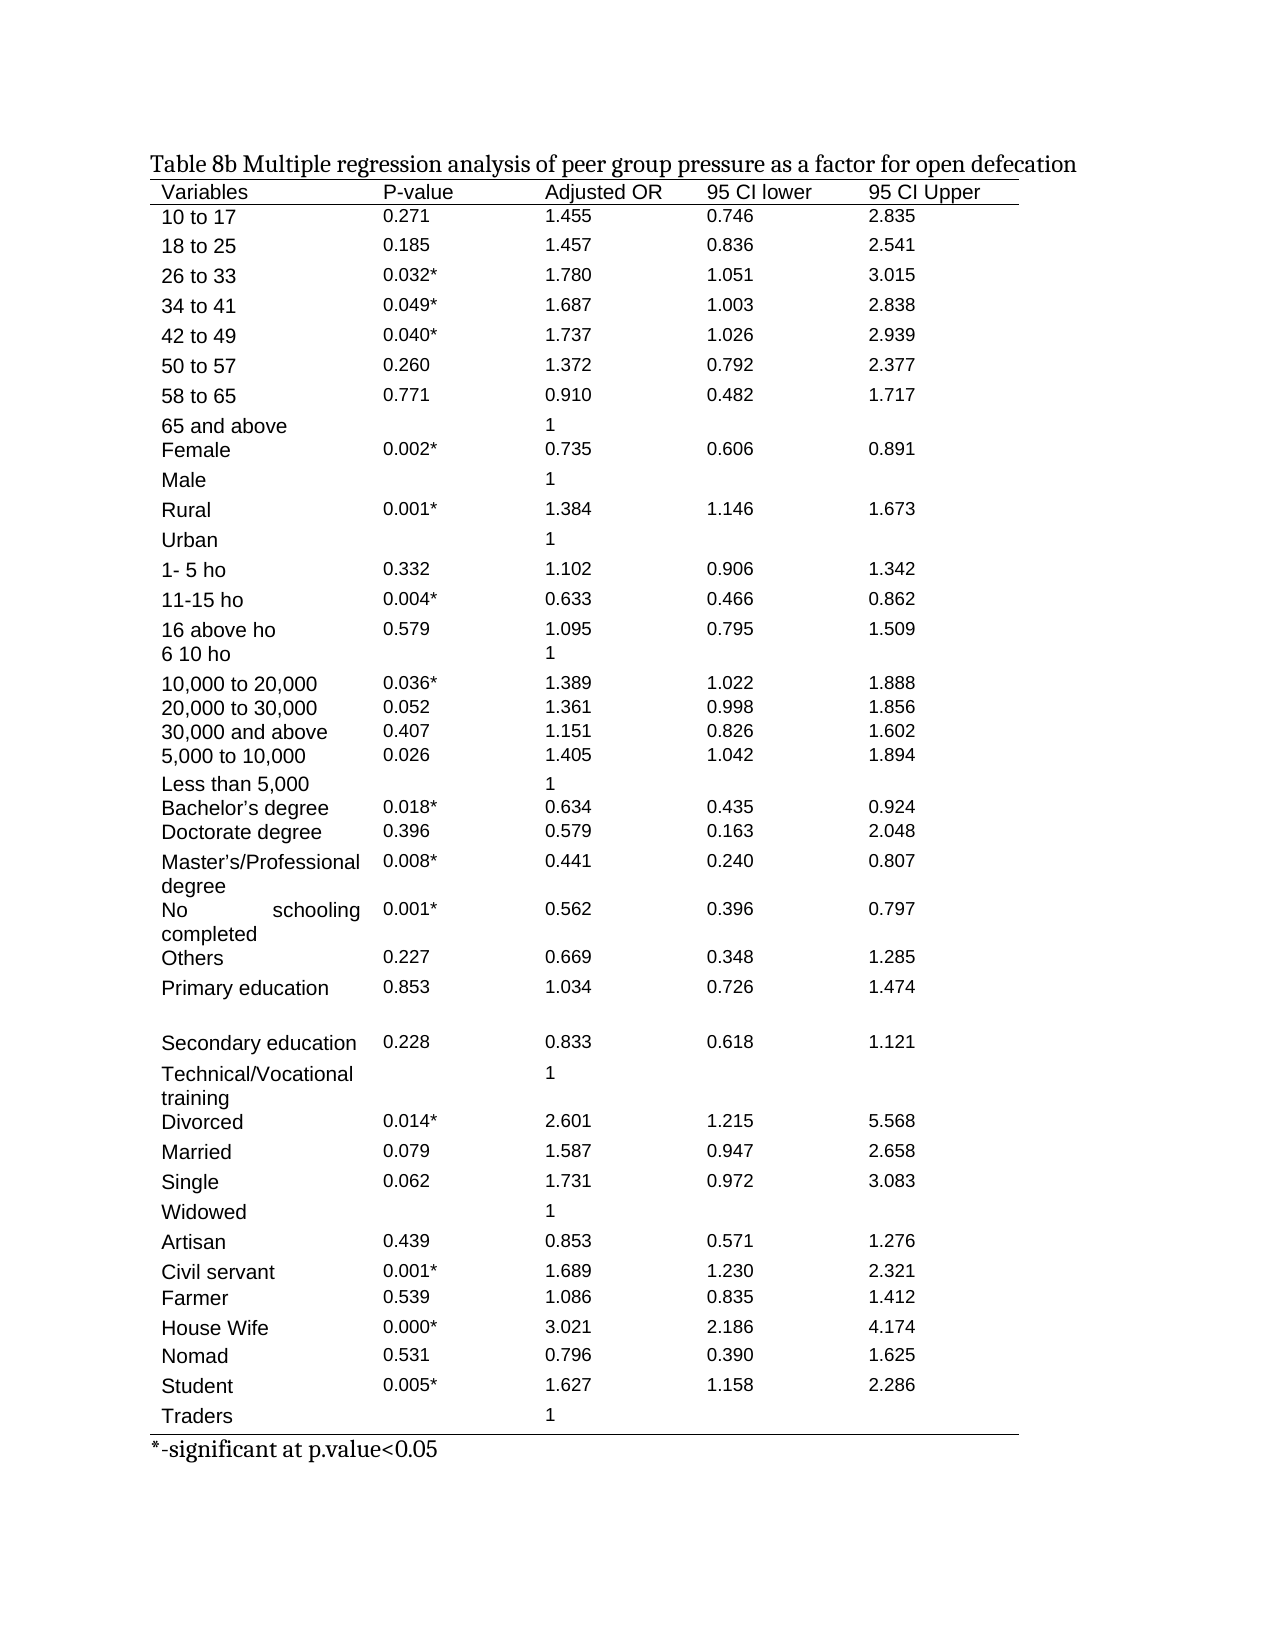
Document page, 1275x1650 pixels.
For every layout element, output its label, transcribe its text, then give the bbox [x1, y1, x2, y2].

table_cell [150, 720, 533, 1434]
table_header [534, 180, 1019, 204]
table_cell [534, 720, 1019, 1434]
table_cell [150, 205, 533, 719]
text Table 8b Multiple regression analysis of peer group pressure as a factor for open defecation [150, 150, 1125, 179]
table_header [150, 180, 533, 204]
text *-significant at p.value<0.05 [150, 1435, 1125, 1464]
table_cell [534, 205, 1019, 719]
